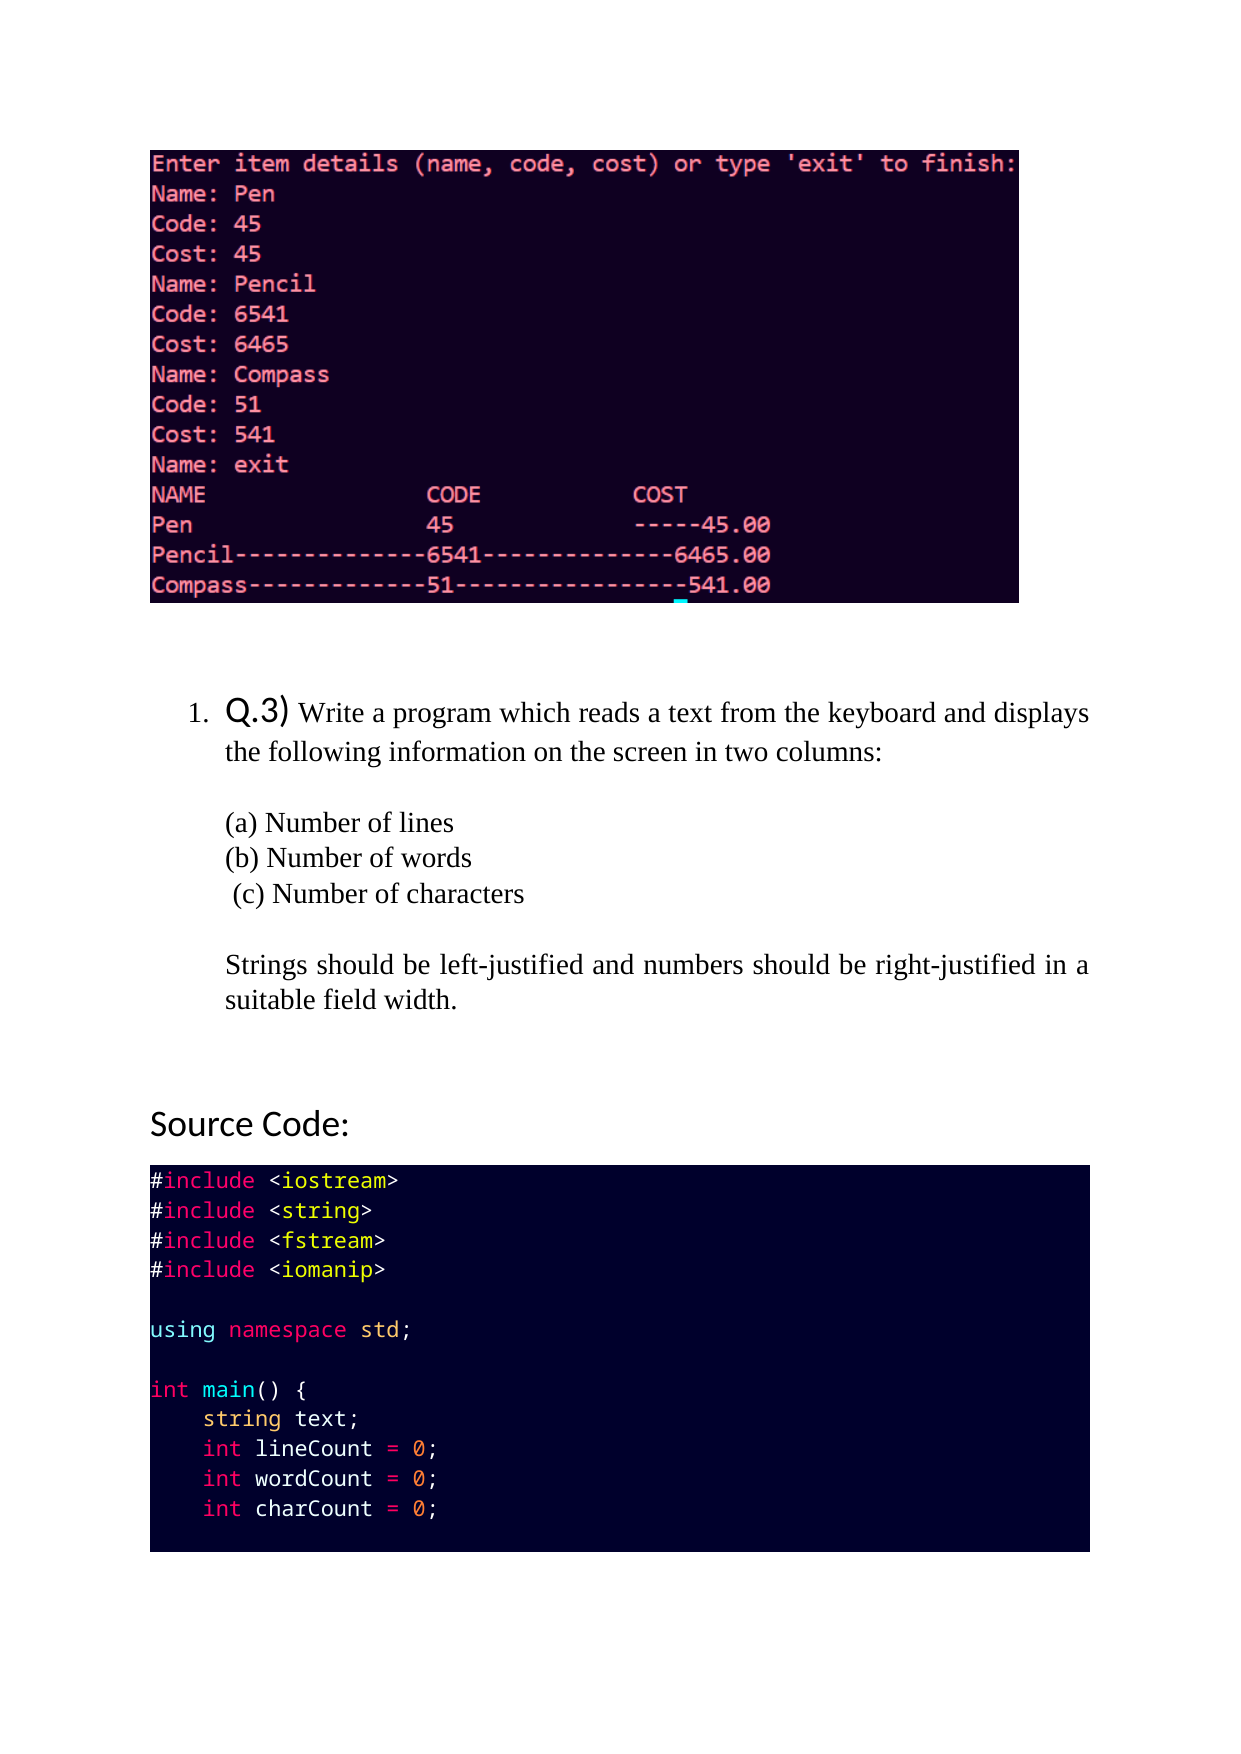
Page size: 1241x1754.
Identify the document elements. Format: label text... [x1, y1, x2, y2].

text #include <fstream> [150, 1225, 1090, 1254]
text string text; [150, 1403, 1090, 1433]
picture [150, 150, 1019, 603]
text int main() { [150, 1374, 1090, 1403]
text #include <iomanip> [150, 1254, 1090, 1284]
list (b) Number of words [225, 840, 1090, 874]
text #include <string> [150, 1195, 1090, 1225]
text int wordCount = 0; [150, 1463, 1090, 1493]
text int charCount = 0; [150, 1493, 1090, 1523]
text #include <iostream> [150, 1165, 1090, 1195]
list (a) Number of lines [225, 805, 1090, 838]
list (c) Number of characters [225, 876, 1090, 909]
list Strings should be left-justified and numbers should be right-justified in a suitable field width. [225, 947, 1090, 1016]
text Source Code: [150, 1100, 1090, 1146]
text using namespace std; [150, 1314, 1090, 1344]
list Q.3) Write a program which reads a text from the keyboard and displays the following information on the screen in two columns: [187, 686, 1090, 767]
text int lineCount = 0; [150, 1433, 1090, 1463]
